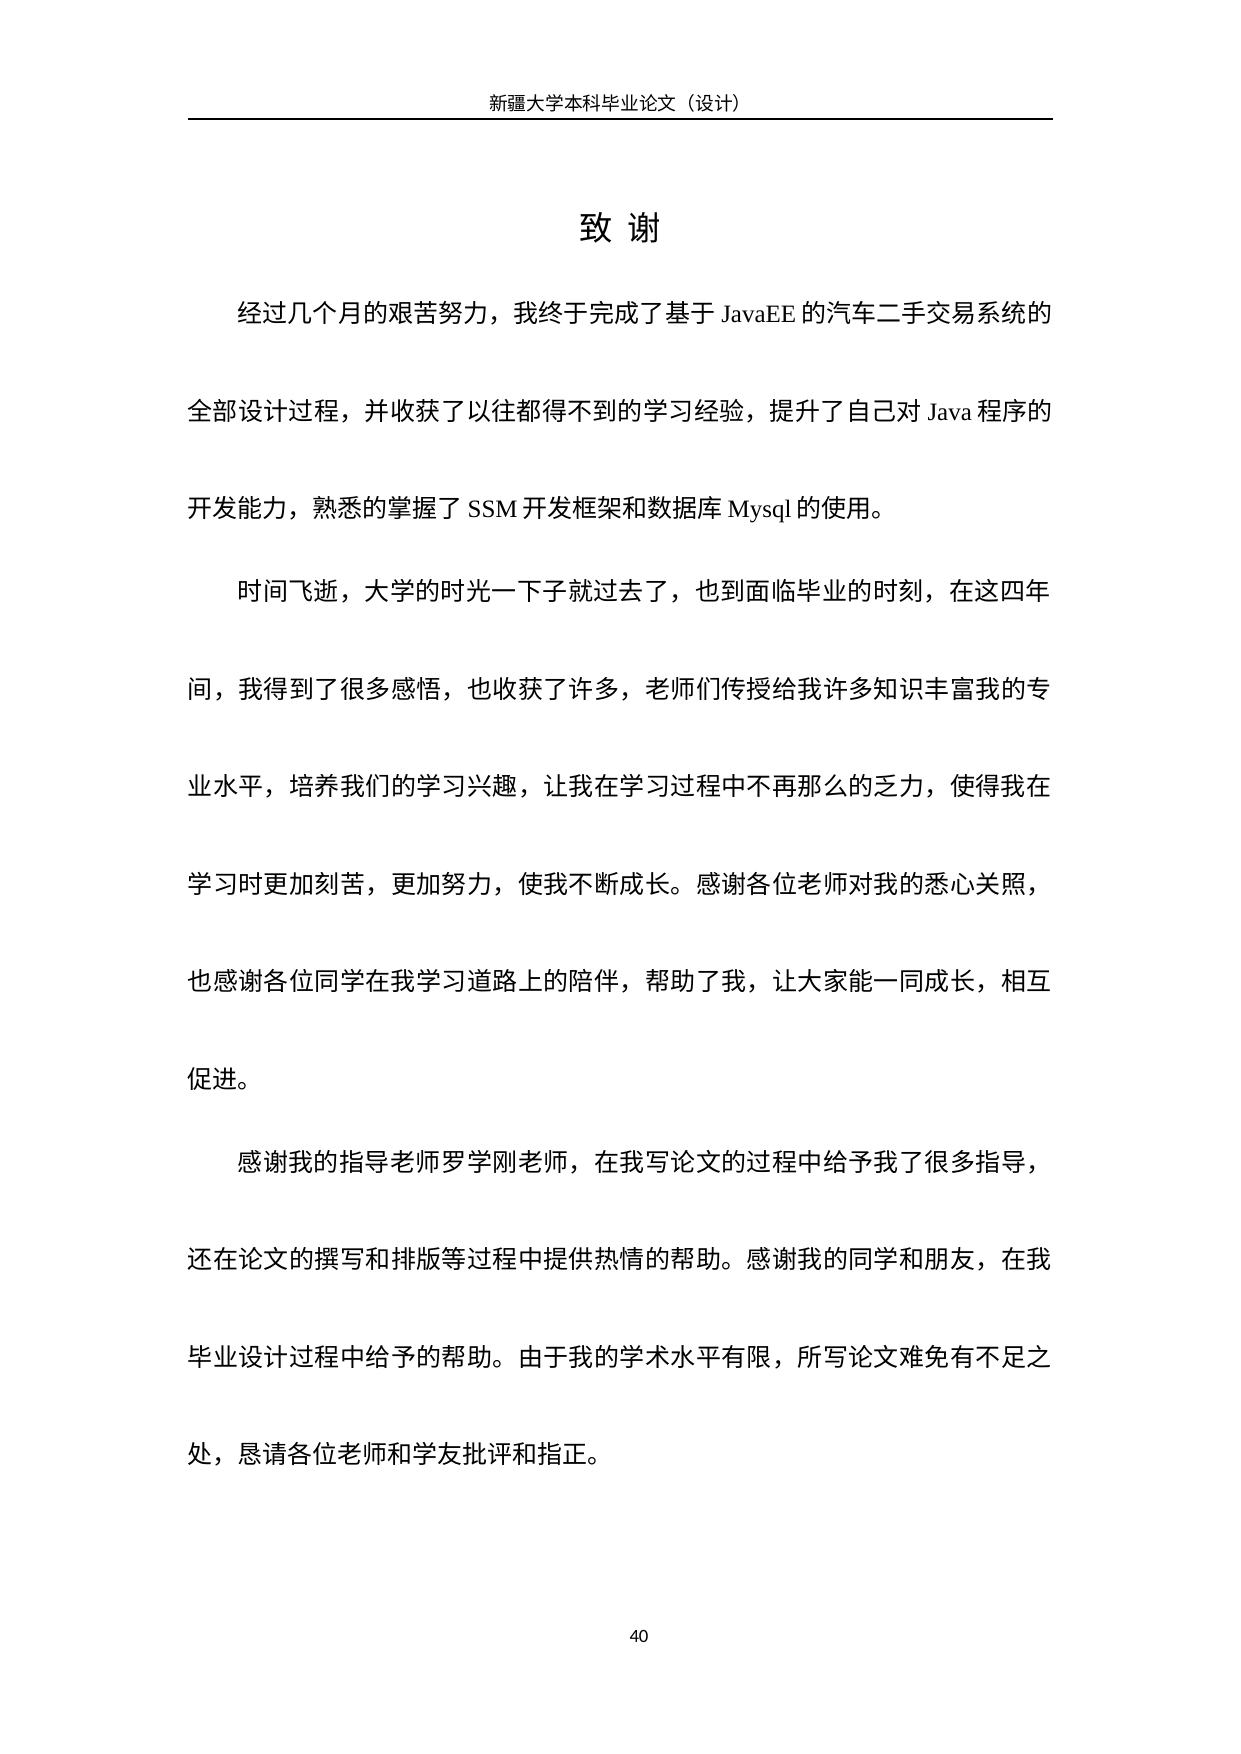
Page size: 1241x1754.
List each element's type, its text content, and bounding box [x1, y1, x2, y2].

subtitle 致 谢 [187, 193, 1053, 258]
text 时间飞逝，大学的时光一下子就过去了，也到面临毕业的时刻，在这四年间，我得到了很多感悟，也收获了许多，老师们传授给我许多知识丰富我的专业水平，培养我们的学习兴趣，让我在学习过程中不再那么的乏力，使得我在学习时更加刻苦，更加努力，使我不断成长。感谢各位老师对我的悉心关照，也感谢各位同学在我学习道路上的陪伴，帮助了我，让大家能一同成长，相互促进。 [187, 557, 1053, 1110]
text 经过几个月的艰苦努力，我终于完成了基于JavaEE的汽车二手交易系统的全部设计过程，并收获了以往都得不到的学习经验，提升了自己对Java程序的开发能力，熟悉的掌握了SSM开发框架和数据库Mysql的使用。 [187, 279, 1053, 539]
text 感谢我的指导老师罗学刚老师，在我写论文的过程中给予我了很多指导，还在论文的撰写和排版等过程中提供热情的帮助。感谢我的同学和朋友，在我毕业设计过程中给予的帮助。由于我的学术水平有限，所写论文难免有不足之处，恳请各位老师和学友批评和指正。 [187, 1128, 1053, 1485]
